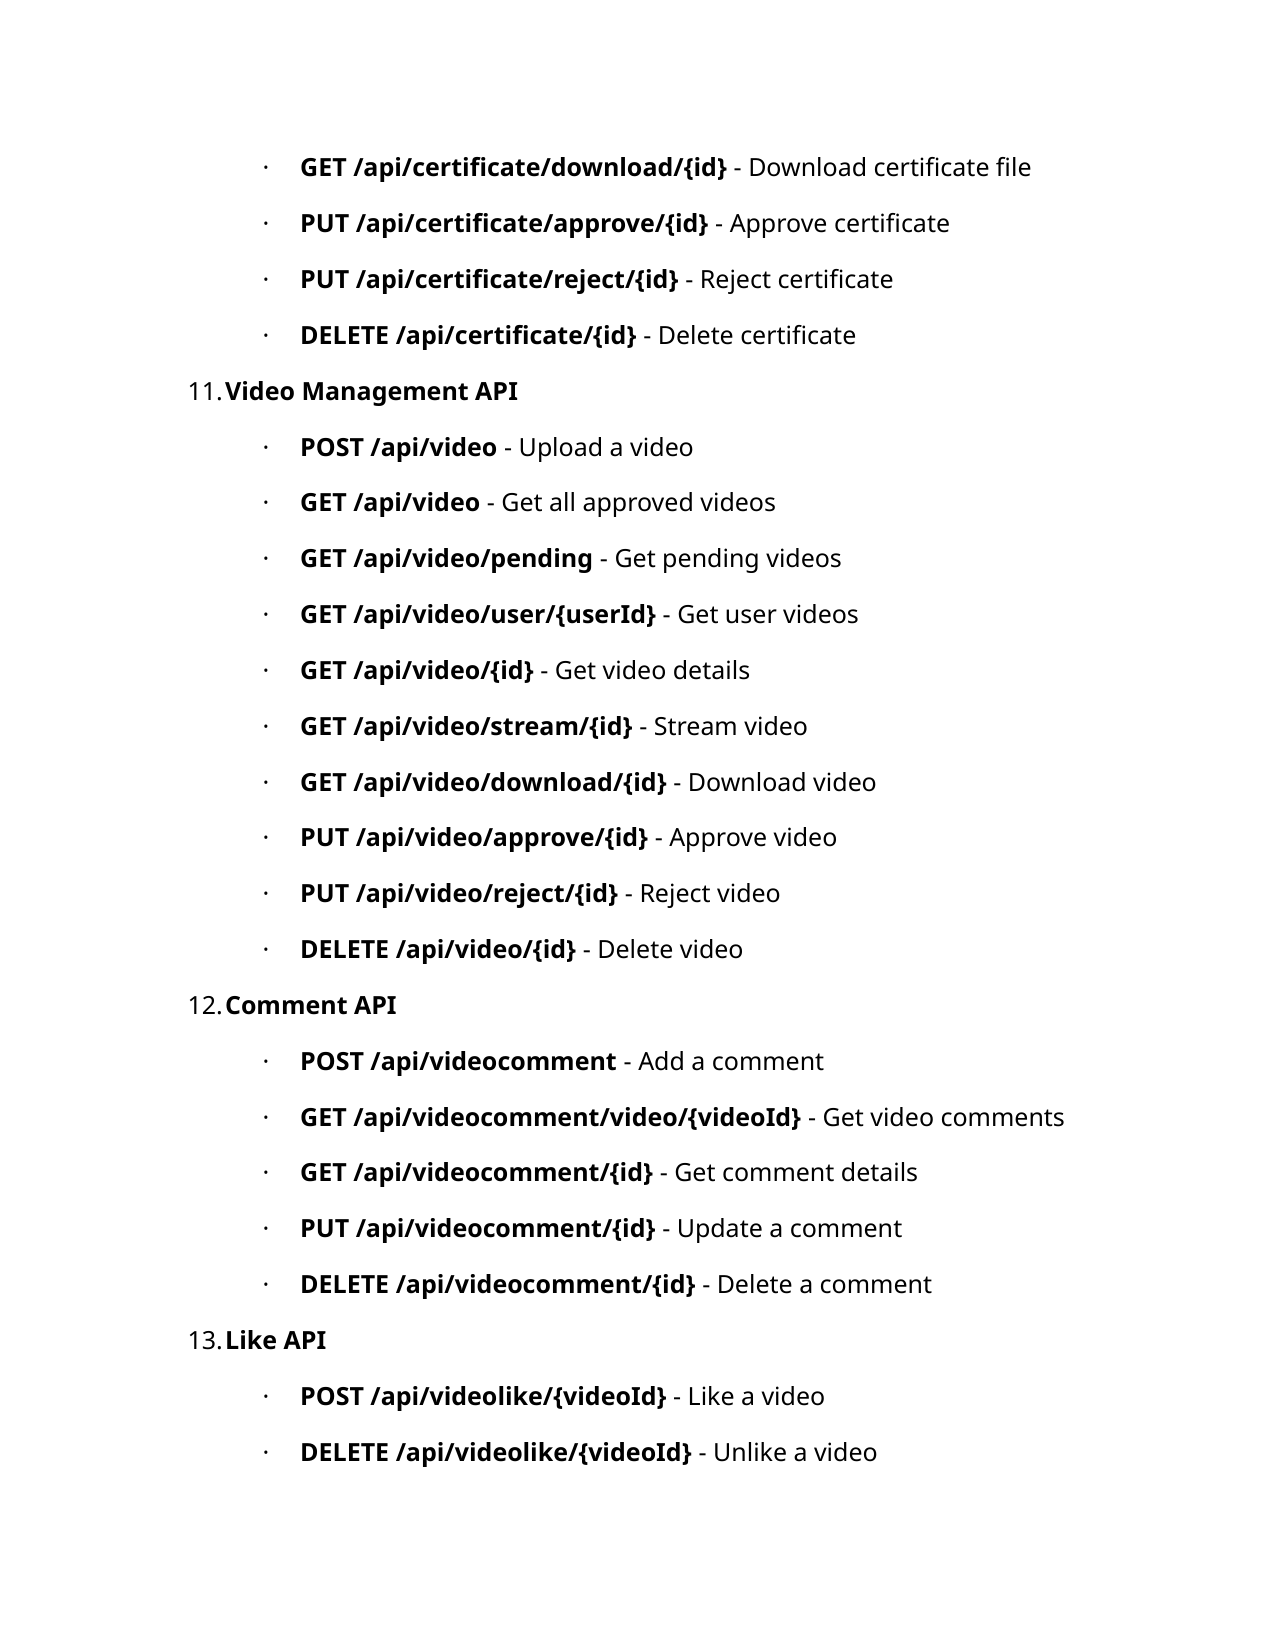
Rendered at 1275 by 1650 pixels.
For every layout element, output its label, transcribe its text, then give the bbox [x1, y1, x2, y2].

list GET /api/video/user/{userId} - Get user videos [262, 597, 1125, 631]
list GET /api/video/download/{id} - Download video [262, 764, 1125, 798]
list PUT /api/videocomment/{id} - Update a comment [262, 1211, 1125, 1245]
list PUT /api/video/reject/{id} - Reject video [262, 876, 1125, 910]
list GET /api/videocomment/{id} - Get comment details [262, 1155, 1125, 1189]
list GET /api/video/stream/{id} - Stream video [262, 708, 1125, 742]
list POST /api/videolike/{videoId} - Like a video [262, 1378, 1125, 1412]
list POST /api/video - Upload a video [262, 429, 1125, 463]
list Like API [187, 1322, 1125, 1357]
list POST /api/videocomment - Add a comment [262, 1043, 1125, 1077]
list PUT /api/certificate/reject/{id} - Reject certificate [262, 262, 1125, 296]
list PUT /api/video/approve/{id} - Approve video [262, 820, 1125, 854]
list PUT /api/certificate/approve/{id} - Approve certificate [262, 206, 1125, 240]
list Video Management API [187, 373, 1125, 407]
list GET /api/certificate/download/{id} - Download certificate file [262, 150, 1125, 184]
list DELETE /api/videocomment/{id} - Delete a comment [262, 1267, 1125, 1301]
list DELETE /api/video/{id} - Delete video [262, 932, 1125, 966]
list GET /api/video/pending - Get pending videos [262, 541, 1125, 575]
list GET /api/video/{id} - Get video details [262, 652, 1125, 687]
list GET /api/video - Get all approved videos [262, 485, 1125, 519]
list DELETE /api/videolike/{videoId} - Unlike a video [262, 1434, 1125, 1468]
list Comment API [187, 987, 1125, 1022]
list GET /api/videocomment/video/{videoId} - Get video comments [262, 1099, 1125, 1133]
list DELETE /api/certificate/{id} - Delete certificate [262, 317, 1125, 352]
